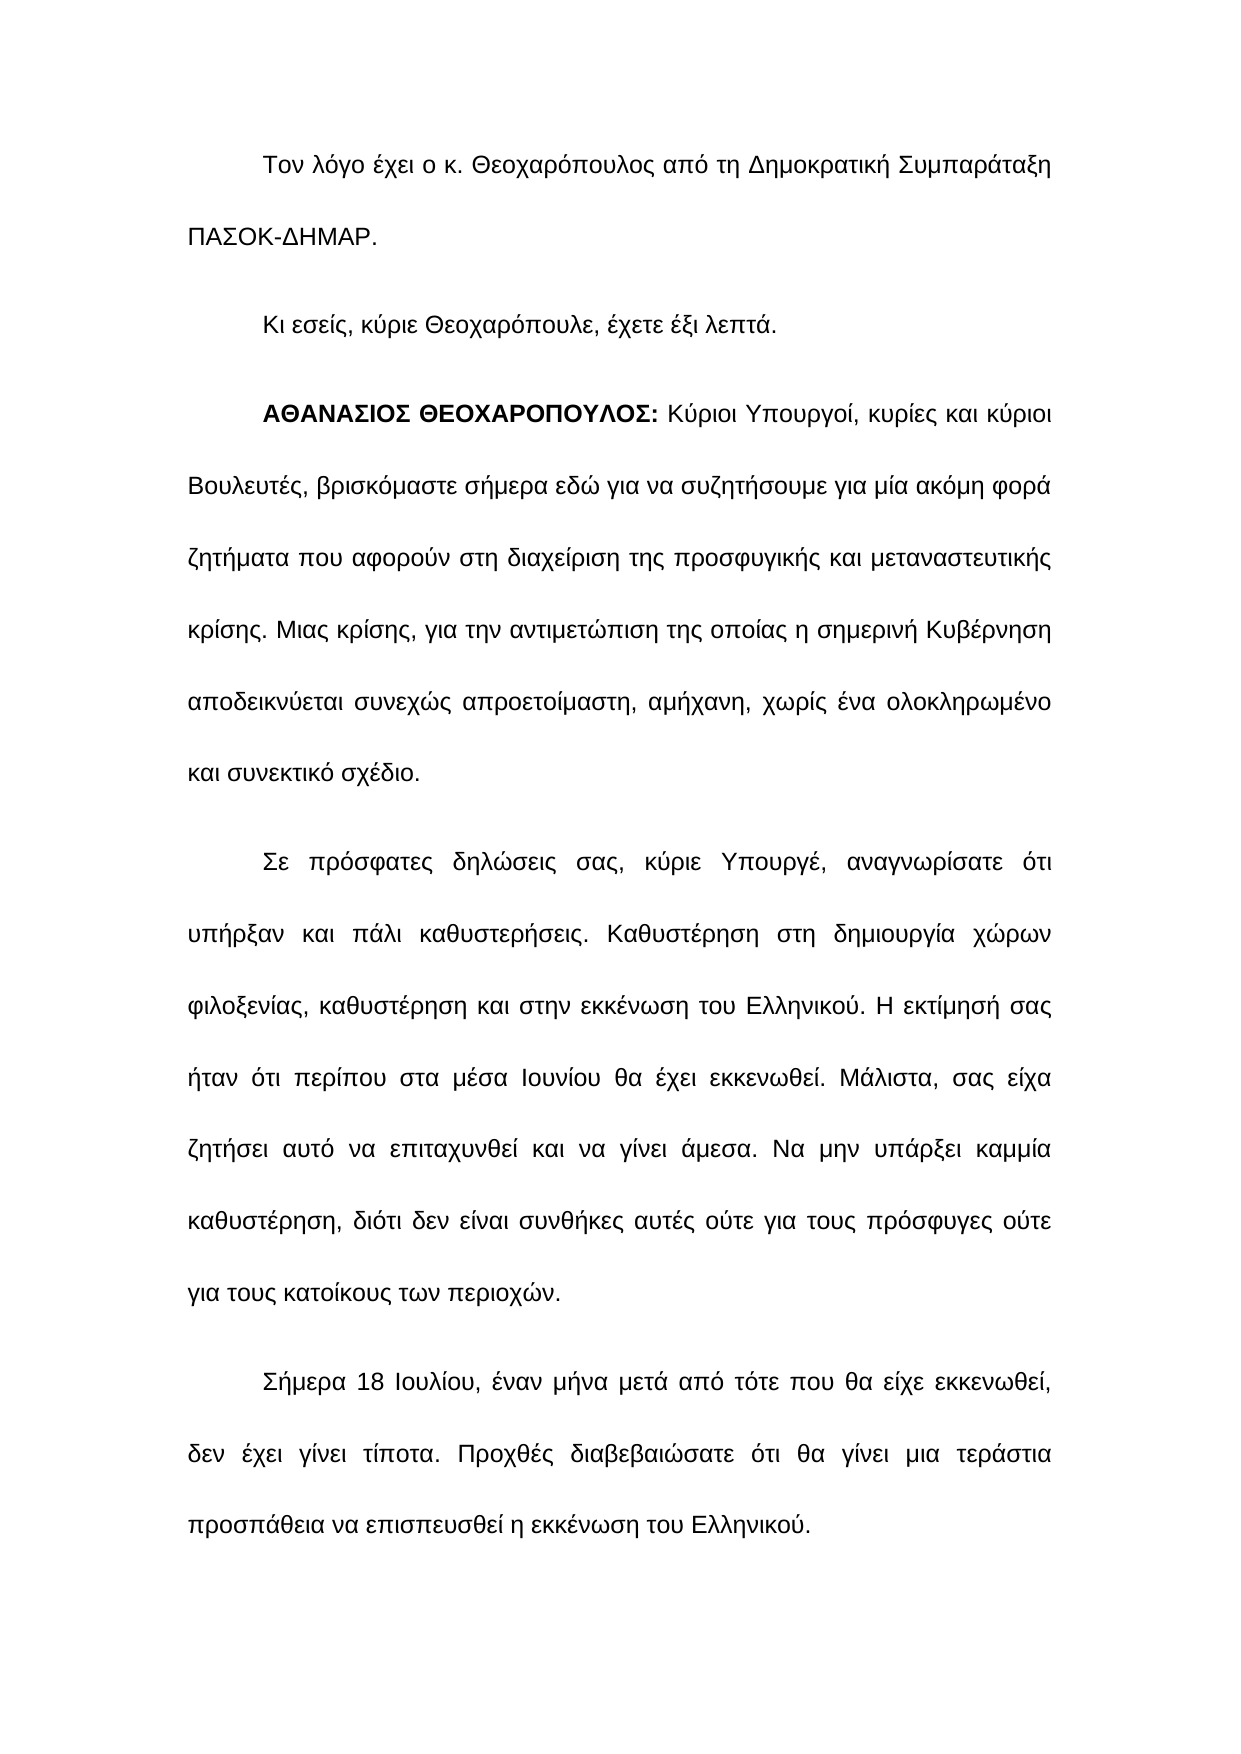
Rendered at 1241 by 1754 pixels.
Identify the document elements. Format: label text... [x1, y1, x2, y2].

text Τον λόγο έχει ο κ. Θεοχαρόπουλος από τη Δημοκρατική Συμπαράταξη ΠΑΣΟΚ-ΔΗΜΑΡ. [187, 150, 1053, 251]
text Σε πρόσφατες δηλώσεις σας, κύριε Υπουργέ, αναγνωρίσατε ότι υπήρξαν και πάλι καθυστερήσεις. Καθυστέρηση στη δημιουργία χώρων φιλοξενίας, καθυστέρηση και στην εκκένωση του Ελληνικού. Η εκτίμησή σας ήταν ότι περίπου στα μέσα Ιουνίου θα έχει εκκενωθεί. Μάλιστα, σας είχα ζητήσει αυτό να επιταχυνθεί και να γίνει άμεσα. Να μην υπάρξει καμμία καθυστέρηση, διότι δεν είναι συνθήκες αυτές ούτε για τους πρόσφυγες ούτε για τους κατοίκους των περιοχών. [187, 847, 1053, 1307]
text Κι εσείς, κύριε Θεοχαρόπουλε, έχετε έξι λεπτά. [187, 310, 1053, 339]
text ΑΘΑΝΑΣΙΟΣ ΘΕΟΧΑΡΟΠΟΥΛΟΣ: Κύριοι Υπουργοί, κυρίες και κύριοι Βουλευτές, βρισκόμαστε σήμερα εδώ για να συζητήσουμε για μία ακόμη φορά ζητήματα που αφορούν στη διαχείριση της προσφυγικής και μεταναστευτικής κρίσης. Μιας κρίσης, για την αντιμετώπιση της οποίας η σημερινή Κυβέρνηση αποδεικνύεται συνεχώς απροετοίμαστη, αμήχανη, χωρίς ένα ολοκληρωμένο και συνεκτικό σχέδιο. [187, 399, 1053, 787]
text Σήμερα 18 Ιουλίου, έναν μήνα μετά από τότε που θα είχε εκκενωθεί, δεν έχει γίνει τίποτα. Προχθές διαβεβαιώσατε ότι θα γίνει μια τεράστια προσπάθεια να επισπευσθεί η εκκένωση του Ελληνικού. [187, 1367, 1053, 1539]
